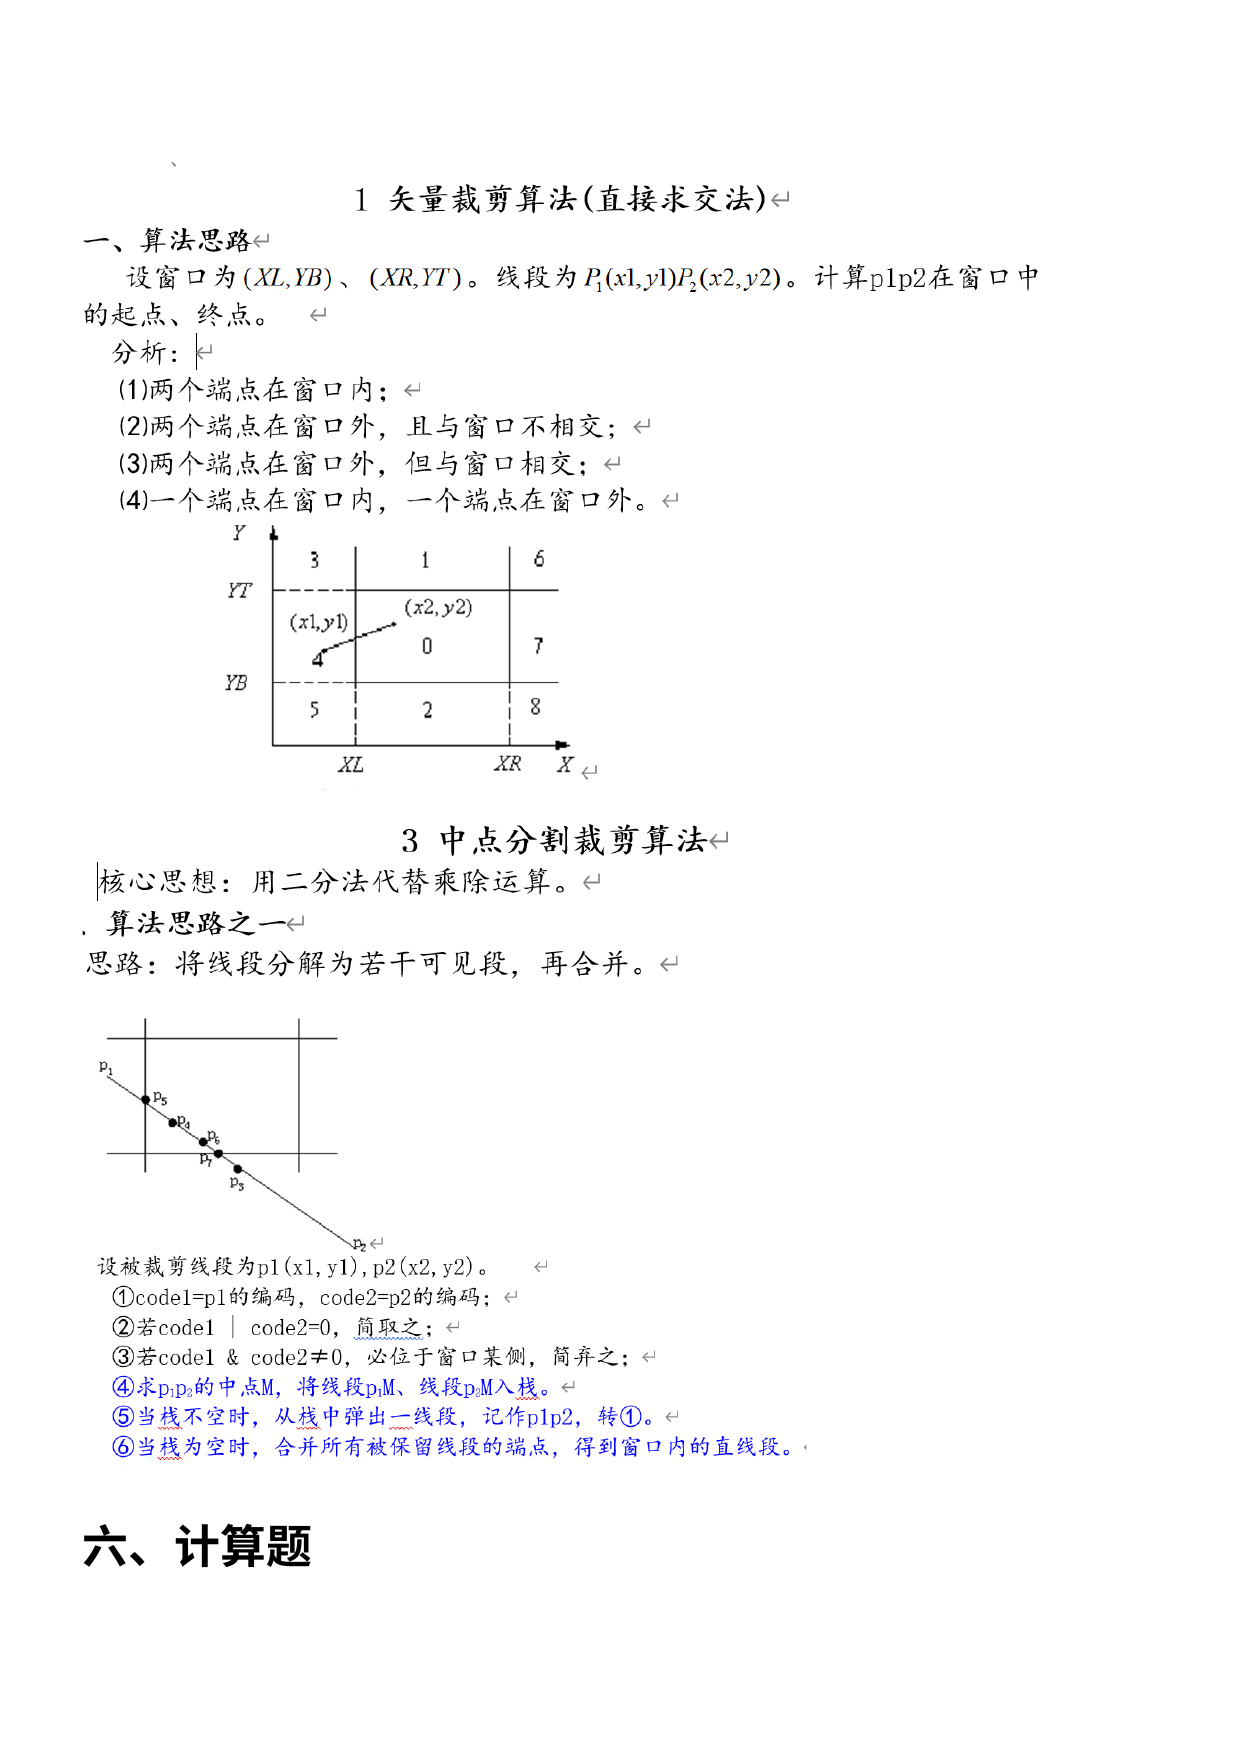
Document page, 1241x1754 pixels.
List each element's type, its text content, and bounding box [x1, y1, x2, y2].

picture [82, 162, 1053, 790]
picture [82, 1007, 807, 1471]
picture [82, 812, 771, 992]
text 六、计算题 [83, 1494, 1053, 1592]
